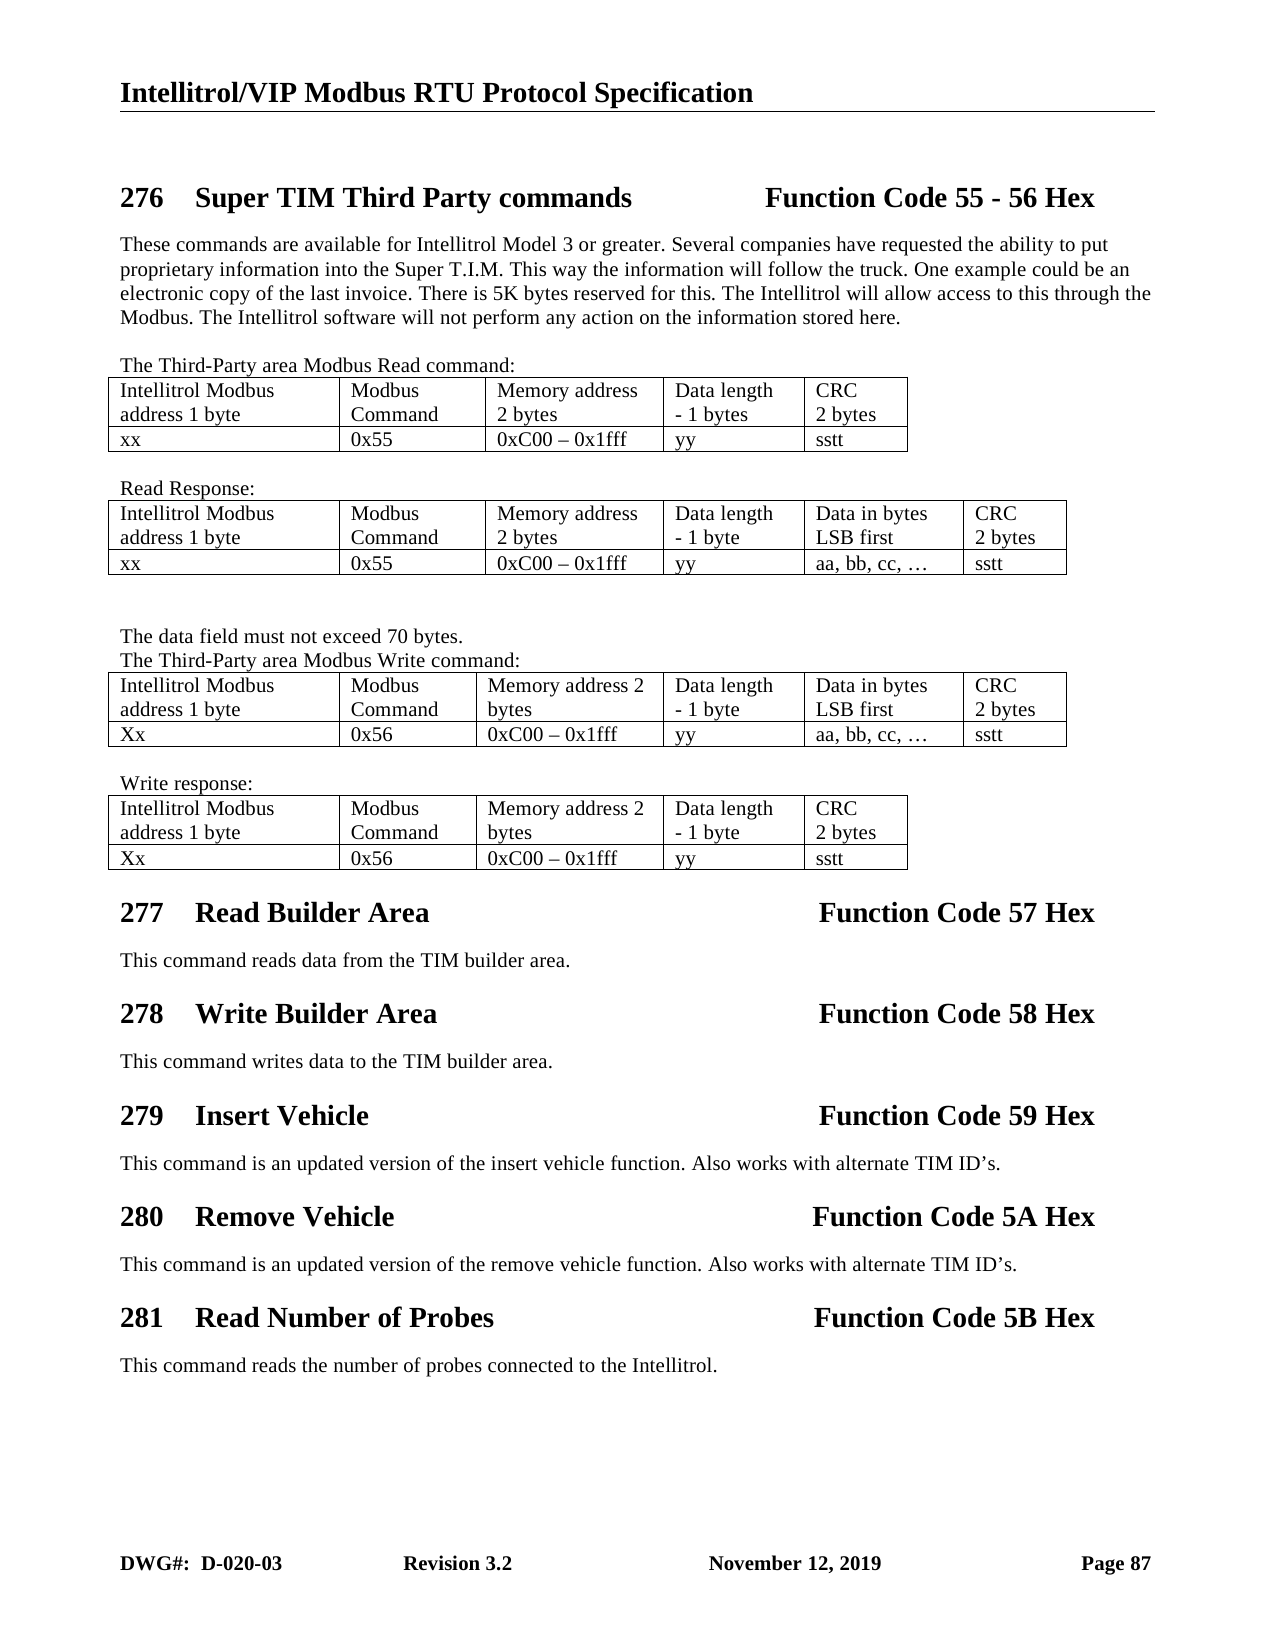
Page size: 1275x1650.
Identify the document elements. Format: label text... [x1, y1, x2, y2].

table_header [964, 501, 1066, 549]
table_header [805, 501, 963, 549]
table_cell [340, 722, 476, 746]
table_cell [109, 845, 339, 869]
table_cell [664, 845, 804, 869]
subtitle Read Number of Probes Function Code 5B Hex [120, 1301, 1155, 1334]
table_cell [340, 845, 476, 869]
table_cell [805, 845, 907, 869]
text Read Response: [120, 476, 1155, 500]
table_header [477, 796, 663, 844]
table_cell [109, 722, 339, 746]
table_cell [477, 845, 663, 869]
subtitle Super TIM Third Party commands Function Code 55 - 56 Hex [120, 180, 1155, 213]
text This command is an updated version of the remove vehicle function. Also works with alternate TIM ID’s. [120, 1252, 1155, 1276]
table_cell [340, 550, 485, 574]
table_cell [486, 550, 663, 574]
text Write response: [120, 771, 1155, 795]
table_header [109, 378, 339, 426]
subtitle Insert Vehicle Function Code 59 Hex [120, 1098, 1155, 1132]
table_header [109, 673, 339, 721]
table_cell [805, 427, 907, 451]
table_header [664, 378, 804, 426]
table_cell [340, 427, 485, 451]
text These commands are available for Intellitrol Model 3 or greater. Several companies have requested the ability to put proprietary information into the Super T.I.M. This way the information will follow the truck. One example could be an electronic copy of the last invoice. There is 5K bytes reserved for this. The Intellitrol will allow access to this through the Modbus. The Intellitrol software will not perform any action on the information stored here. [120, 232, 1155, 328]
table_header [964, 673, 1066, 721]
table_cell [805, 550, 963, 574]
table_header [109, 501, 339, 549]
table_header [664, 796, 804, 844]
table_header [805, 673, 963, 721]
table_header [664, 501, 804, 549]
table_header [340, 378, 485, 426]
text The Third-Party area Modbus Write command: [120, 648, 1155, 672]
text This command writes data to the TIM builder area. [120, 1049, 1155, 1073]
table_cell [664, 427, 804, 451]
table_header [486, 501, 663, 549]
text The data field must not exceed 70 bytes. [120, 623, 1155, 648]
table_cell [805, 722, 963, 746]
text The Third-Party area Modbus Read command: [120, 353, 1155, 377]
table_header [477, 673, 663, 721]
text This command reads the number of probes connected to the Intellitrol. [120, 1353, 1155, 1377]
text This command reads data from the TIM builder area. [120, 948, 1155, 972]
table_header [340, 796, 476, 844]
subtitle Write Builder Area Function Code 58 Hex [120, 997, 1155, 1030]
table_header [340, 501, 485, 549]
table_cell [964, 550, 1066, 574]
subtitle Remove Vehicle Function Code 5A Hex [120, 1199, 1155, 1233]
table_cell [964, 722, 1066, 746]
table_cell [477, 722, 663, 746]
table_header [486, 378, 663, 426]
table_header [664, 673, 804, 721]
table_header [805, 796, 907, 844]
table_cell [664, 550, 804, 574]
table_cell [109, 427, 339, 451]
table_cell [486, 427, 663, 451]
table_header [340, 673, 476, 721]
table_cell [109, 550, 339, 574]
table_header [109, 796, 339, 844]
text This command is an updated version of the insert vehicle function. Also works with alternate TIM ID’s. [120, 1150, 1155, 1174]
subtitle Read Builder Area Function Code 57 Hex [120, 895, 1155, 929]
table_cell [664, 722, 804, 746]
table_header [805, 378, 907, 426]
